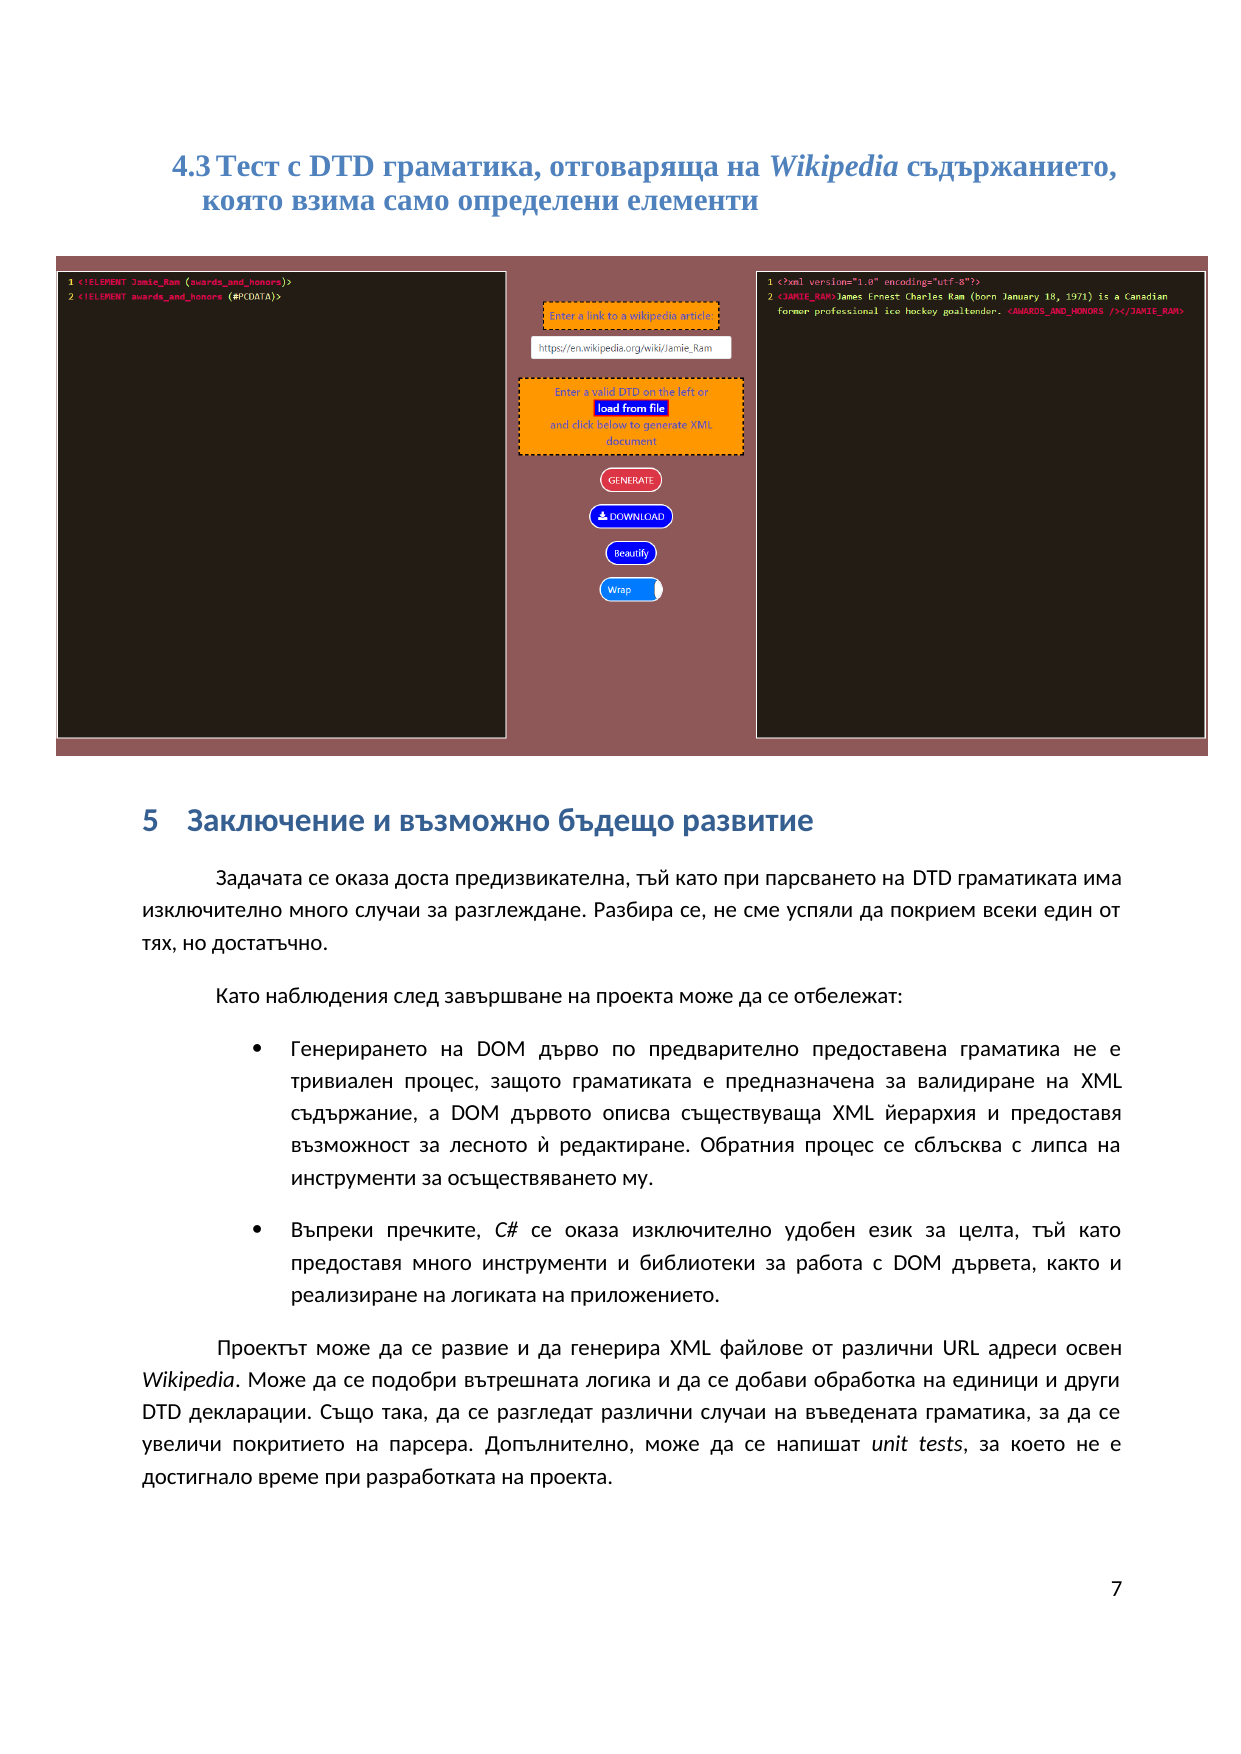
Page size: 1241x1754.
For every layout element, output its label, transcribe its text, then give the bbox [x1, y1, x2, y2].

subtitle Тест с DTD граматика, отговаряща на Wikipedia съдържанието, която взима само определени елементи [172, 150, 1122, 217]
list Въпреки пречките, C# се оказа изключително удобен език за целта, тъй като предоставя много инструменти и библиотеки за работа с DOM дървета, както и реализиране на логиката на приложението. [253, 1216, 1122, 1308]
text Задачата се оказа доста предизвикателна, тъй като при парсването на DTD граматиката има изключително много случаи за разглеждане. Разбира се, не сме успяли да покрием всеки един от тях, но достатъчно. [142, 863, 1122, 956]
picture [56, 256, 1208, 756]
list Генерирането на DOM дърво по предварително предоставена граматика не е тривиален процес, защото граматиката e предназначена за валидиране на XML съдържание, а DOM дървото описва съществуваща XML йерархия и предоставя възможност за лесното ѝ редактиране. Обратния процес се сблъсква с липса на инструменти за осъществяването му. [253, 1034, 1122, 1191]
subtitle Заключение и възможно бъдещо развитие [142, 756, 1122, 838]
text Като наблюдения след завършване на проекта може да се отбележат: [142, 981, 1122, 1009]
text Проектът може да се развие и да генерира XML файлове от различни URL адреси освен Wikipedia. Може да се подобри вътрешната логика и да се добави обработка на единици и други DTD декларации. Също така, да се разгледат различни случаи на въведената граматика, за да се увеличи покритието на парсера. Допълнително, може да се напишат unit tests, за което не е достигнало време при разработката на проекта. [142, 1333, 1122, 1490]
